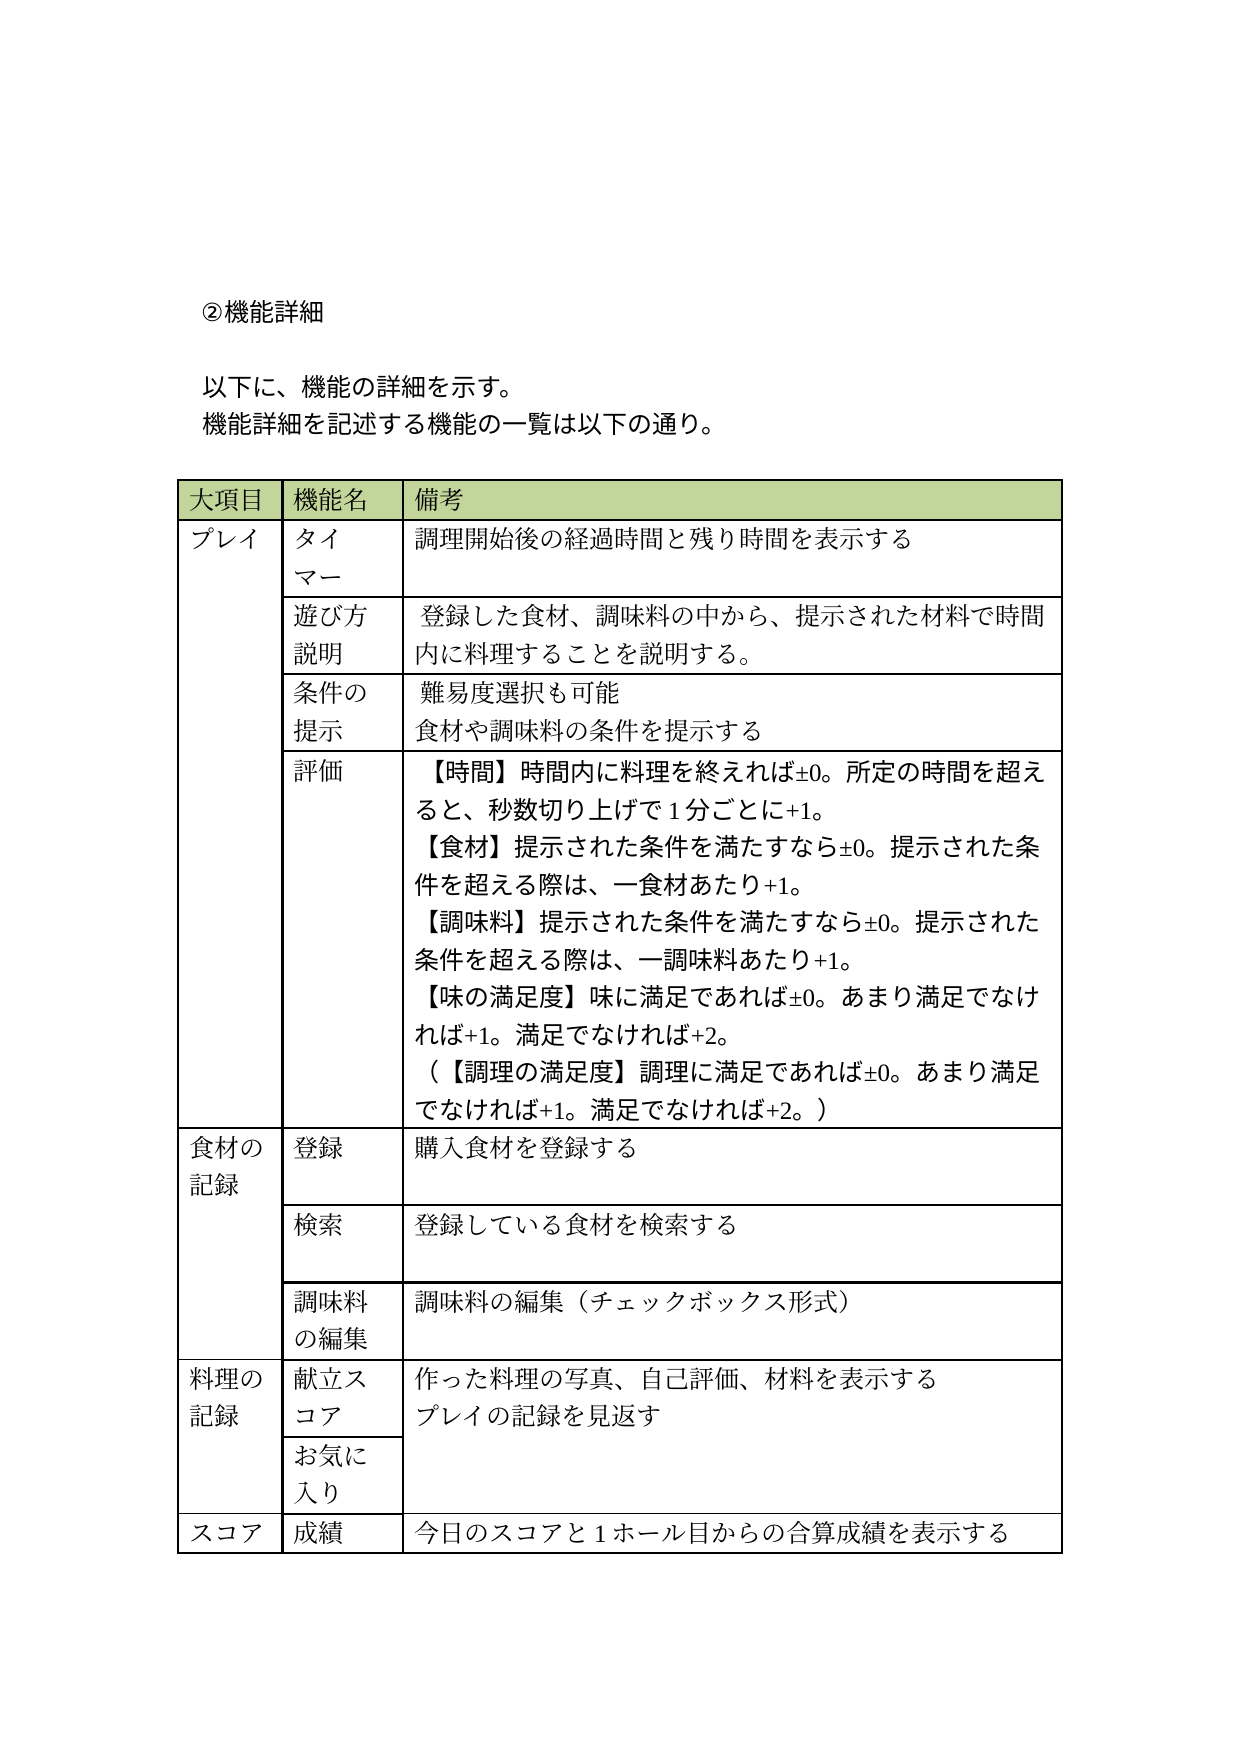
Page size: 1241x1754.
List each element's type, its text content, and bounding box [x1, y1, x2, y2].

table_cell スコア記録 [179, 1514, 281, 1552]
table_header 機能名 [284, 481, 402, 519]
table_cell 今日のスコアと1ホール目からの合算成績を表示する [404, 1514, 1061, 1552]
table_cell お気に入り [284, 1438, 402, 1513]
table_header 大項目 [179, 481, 281, 519]
table_cell 購入食材を登録する [404, 1129, 1061, 1204]
table_cell プレイ [179, 521, 281, 1127]
table_cell タイマー [284, 521, 402, 596]
table_cell 登録している食材を検索する [404, 1206, 1061, 1281]
table_cell 調味料の編集 [284, 1284, 402, 1358]
table_cell 作った料理の写真、自己評価、材料を表示する プレイの記録を見返す [404, 1361, 1061, 1513]
table_cell 難易度選択も可能 食材や調味料の条件を提示する [404, 675, 1061, 750]
table_header 備考 [404, 481, 1061, 519]
table_cell 調理開始後の経過時間と残り時間を表示する [404, 521, 1061, 596]
table_cell 登録した食材、調味料の中から、提示された材料で時間内に料理することを説明する。 [404, 598, 1061, 673]
table_cell 【時間】時間内に料理を終えれば±0。所定の時間を超えると、秒数切り上げで1分ごとに+1。 【食材】提示された条件を満たすなら±0。提示された条件を超える際は、一食材あたり+1。 【調味料】提示された条件を満たすなら±0。提示された条件を超える際は、一調味料あたり+1。 【味の満足度】味に満足であれば±0。あまり満足でなければ+1。満足でなければ+2。 （【調理の満足度】調理に満足であれば±0。あまり満足でなければ+1。満足でなければ+2。） [404, 752, 1061, 1127]
table_cell 食材の記録 [179, 1129, 281, 1358]
table_cell 条件の提示 [284, 675, 402, 750]
table_cell 評価 [284, 752, 402, 1127]
subtitle 機能詳細 [201, 292, 1063, 329]
table_cell 登録 [284, 1129, 402, 1204]
text 機能詳細を記述する機能の一覧は以下の通り。 [177, 404, 1063, 442]
text 以下に、機能の詳細を示す。 [177, 367, 1063, 404]
table_cell 遊び方説明 [284, 598, 402, 673]
table_cell 成績 [284, 1515, 402, 1552]
table_cell 調味料の編集（チェックボックス形式） [404, 1284, 1061, 1358]
table_cell 検索 [284, 1206, 402, 1281]
table_cell 料理の記録 [179, 1360, 281, 1513]
table_cell 献立スコア [284, 1361, 402, 1436]
